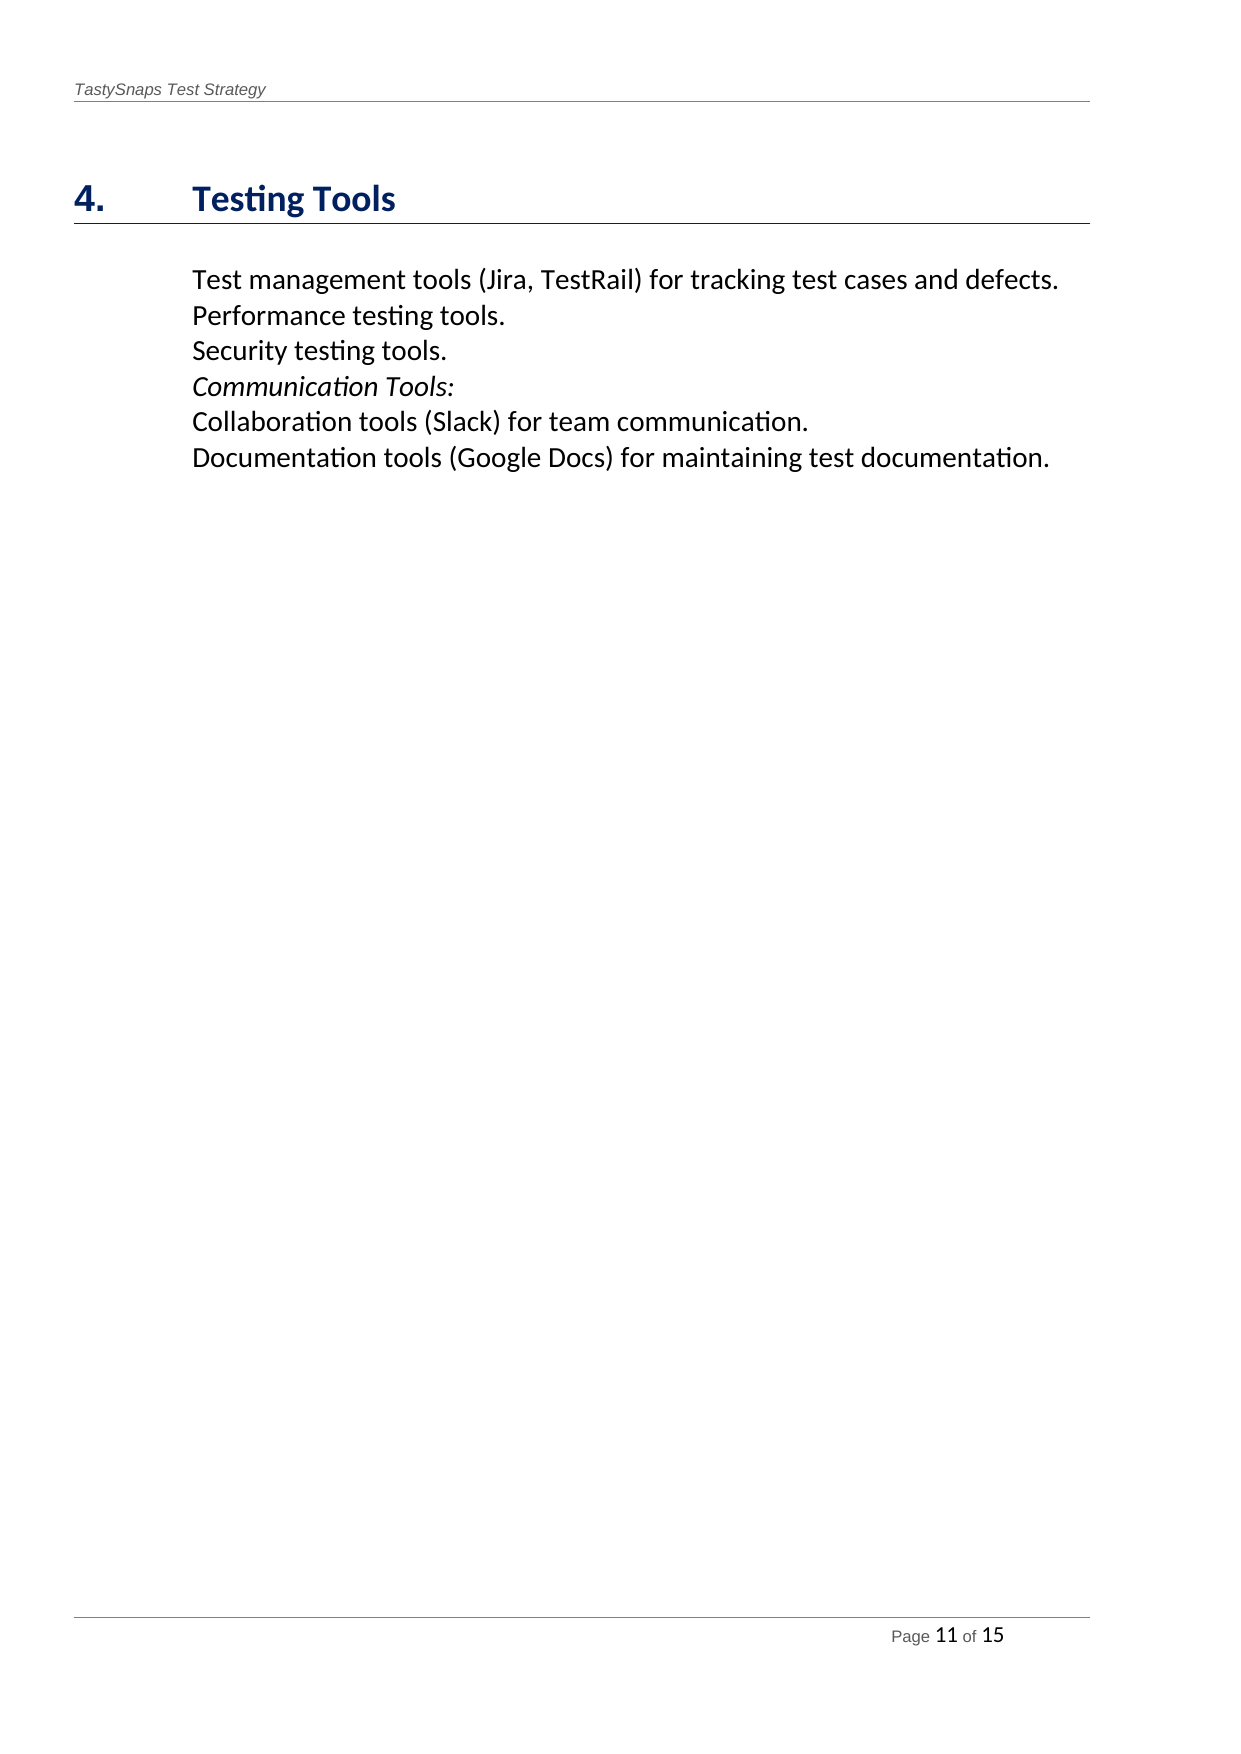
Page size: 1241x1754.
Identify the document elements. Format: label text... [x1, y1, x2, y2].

text Security testing tools. [192, 332, 1090, 368]
text Communication Tools: [192, 368, 1090, 403]
text Collaboration tools (Slack) for team communication. [192, 403, 1090, 439]
text Performance testing tools. [192, 297, 1090, 332]
text Documentation tools (Google Docs) for maintaining test documentation. [192, 439, 1090, 475]
text Test management tools (Jira, TestRail) for tracking test cases and defects. [192, 261, 1090, 297]
subtitle Testing Tools [74, 175, 1090, 223]
